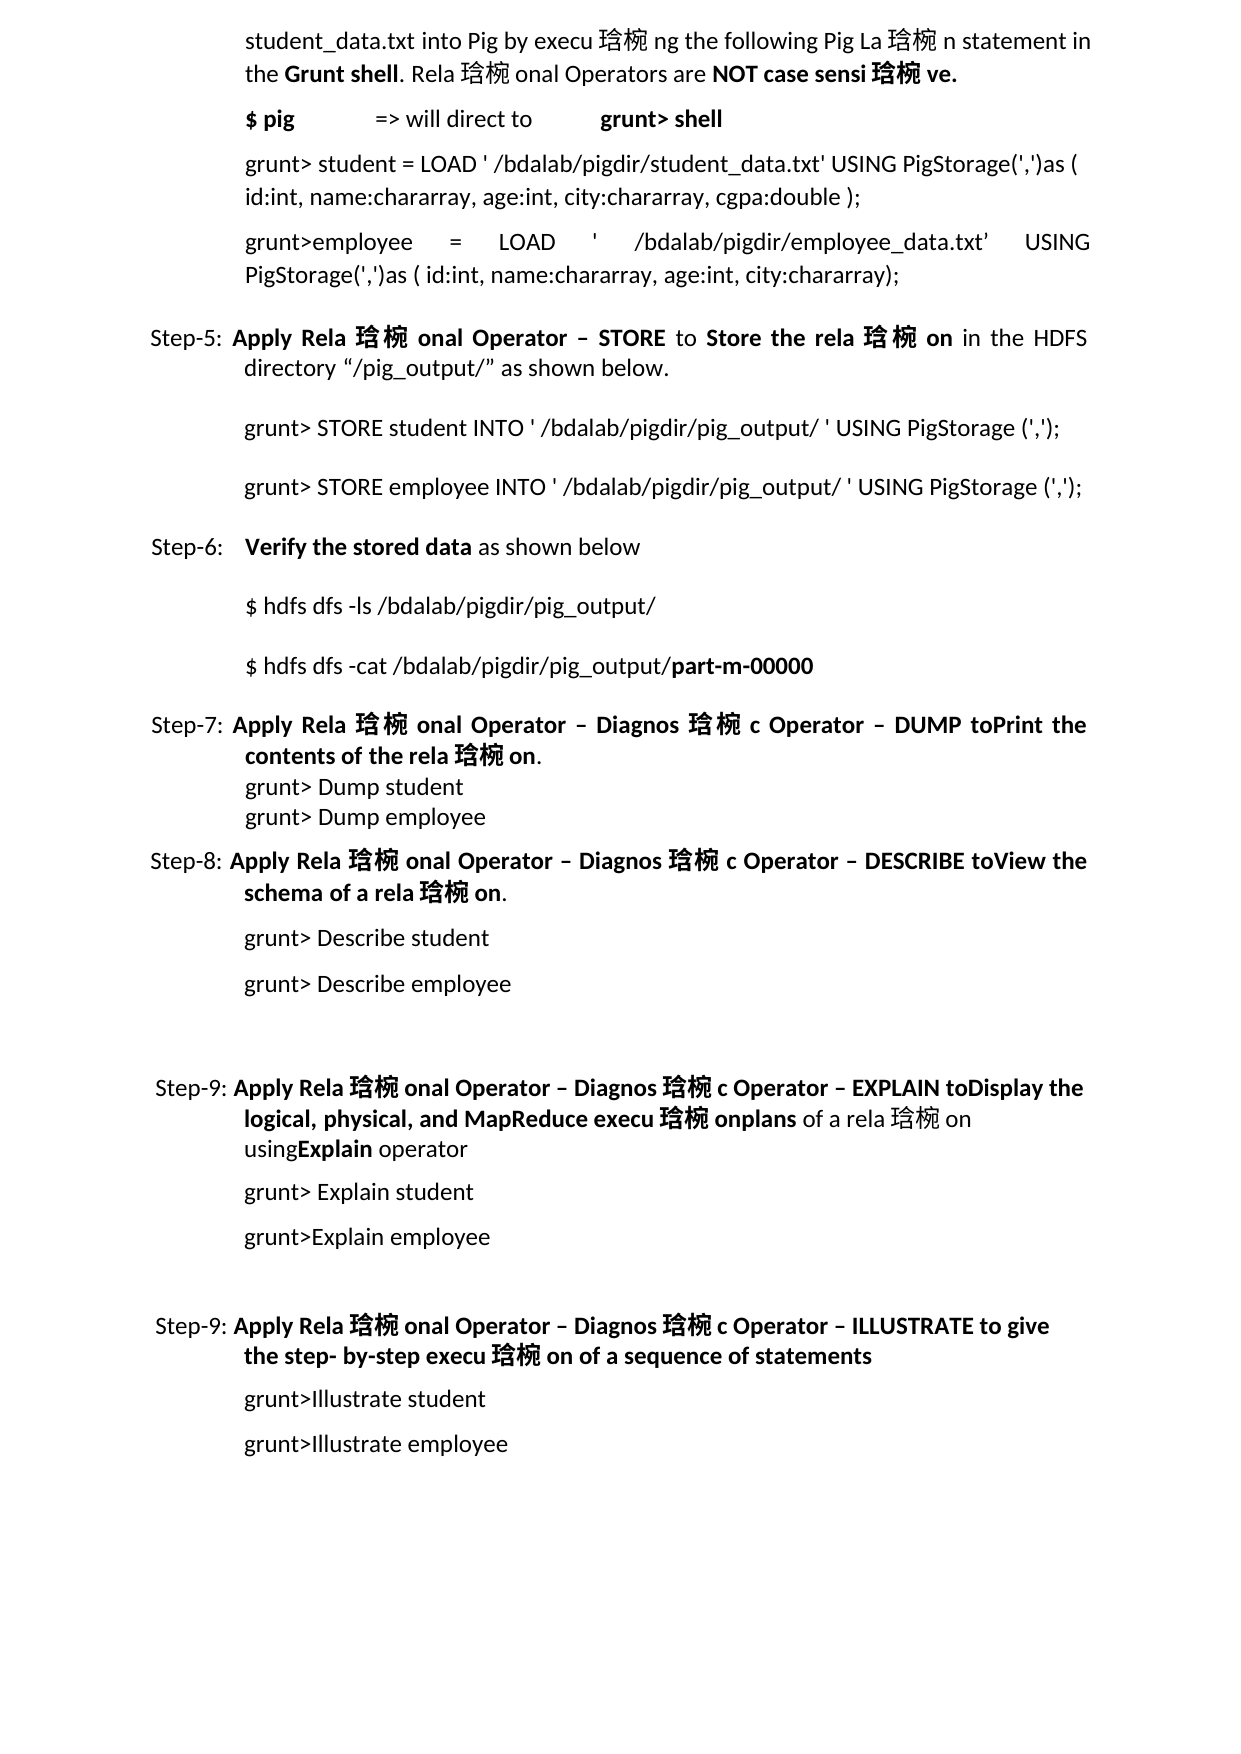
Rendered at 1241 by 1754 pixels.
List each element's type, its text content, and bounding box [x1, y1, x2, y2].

text Step-9: Apply Rela琀椀onal Operator – Diagnos琀椀c Operator – EXPLAIN toDisplay the logical, physical, and MapReduce execu琀椀onplans of a rela琀椀on usingExplain operator [155, 1073, 1100, 1164]
text grunt>Illustrate student grunt>Illustrate employee [244, 1383, 527, 1459]
text Step-8: Apply Rela琀椀onal Operator – Diagnos琀椀c Operator – DESCRIBE toView the schema of a rela琀椀on. [150, 845, 1088, 908]
text grunt> Describe student grunt> Describe employee [244, 923, 527, 998]
text $ pig => will direct to grunt> shell [245, 103, 1232, 134]
text grunt>employee = LOAD ' /bdalab/pigdir/employee_data.txt’ USING PigStorage(',')as ( id:int, name:chararray, age:int, city:chararray); [245, 226, 1090, 289]
text Step-7: Apply Rela琀椀onal Operator – Diagnos琀椀c Operator – DUMP toPrint the contents of the rela琀椀on. [151, 709, 1087, 771]
text grunt> STORE student INTO ' /bdalab/pigdir/pig_output/ ' USING PigStorage (','); grunt> STORE employee INTO ' /bdalab/pigdir/pig_output/ ' USING PigStorage (','); [244, 412, 1100, 502]
text Step-9: Apply Rela琀椀onal Operator – Diagnos琀椀c Operator – ILLUSTRATE to give the step- by-step execu琀椀on of a sequence of statements [155, 1310, 1077, 1371]
text Step-6: Verify the stored data as shown below [151, 531, 1080, 561]
text grunt> Explain student grunt>Explain employee [244, 1177, 606, 1252]
text Step-5: Apply Rela琀椀onal Operator – STORE to Store the rela琀椀on in the HDFS directory “/pig_output/” as shown below. [150, 322, 1088, 383]
text $ hdfs dfs -cat /bdalab/pigdir/pig_output/part-m-00000 [245, 650, 1080, 681]
text grunt> student = LOAD ' /bdalab/pigdir/student_data.txt' USING PigStorage(',')as ( id:int, name:chararray, age:int, city:chararray, cgpa:double ); [245, 148, 1129, 212]
text grunt> Dump student grunt> Dump employee [245, 771, 527, 832]
text $ hdfs dfs -ls /bdalab/pigdir/pig_output/ [245, 590, 1080, 621]
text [150, 25, 1091, 88]
